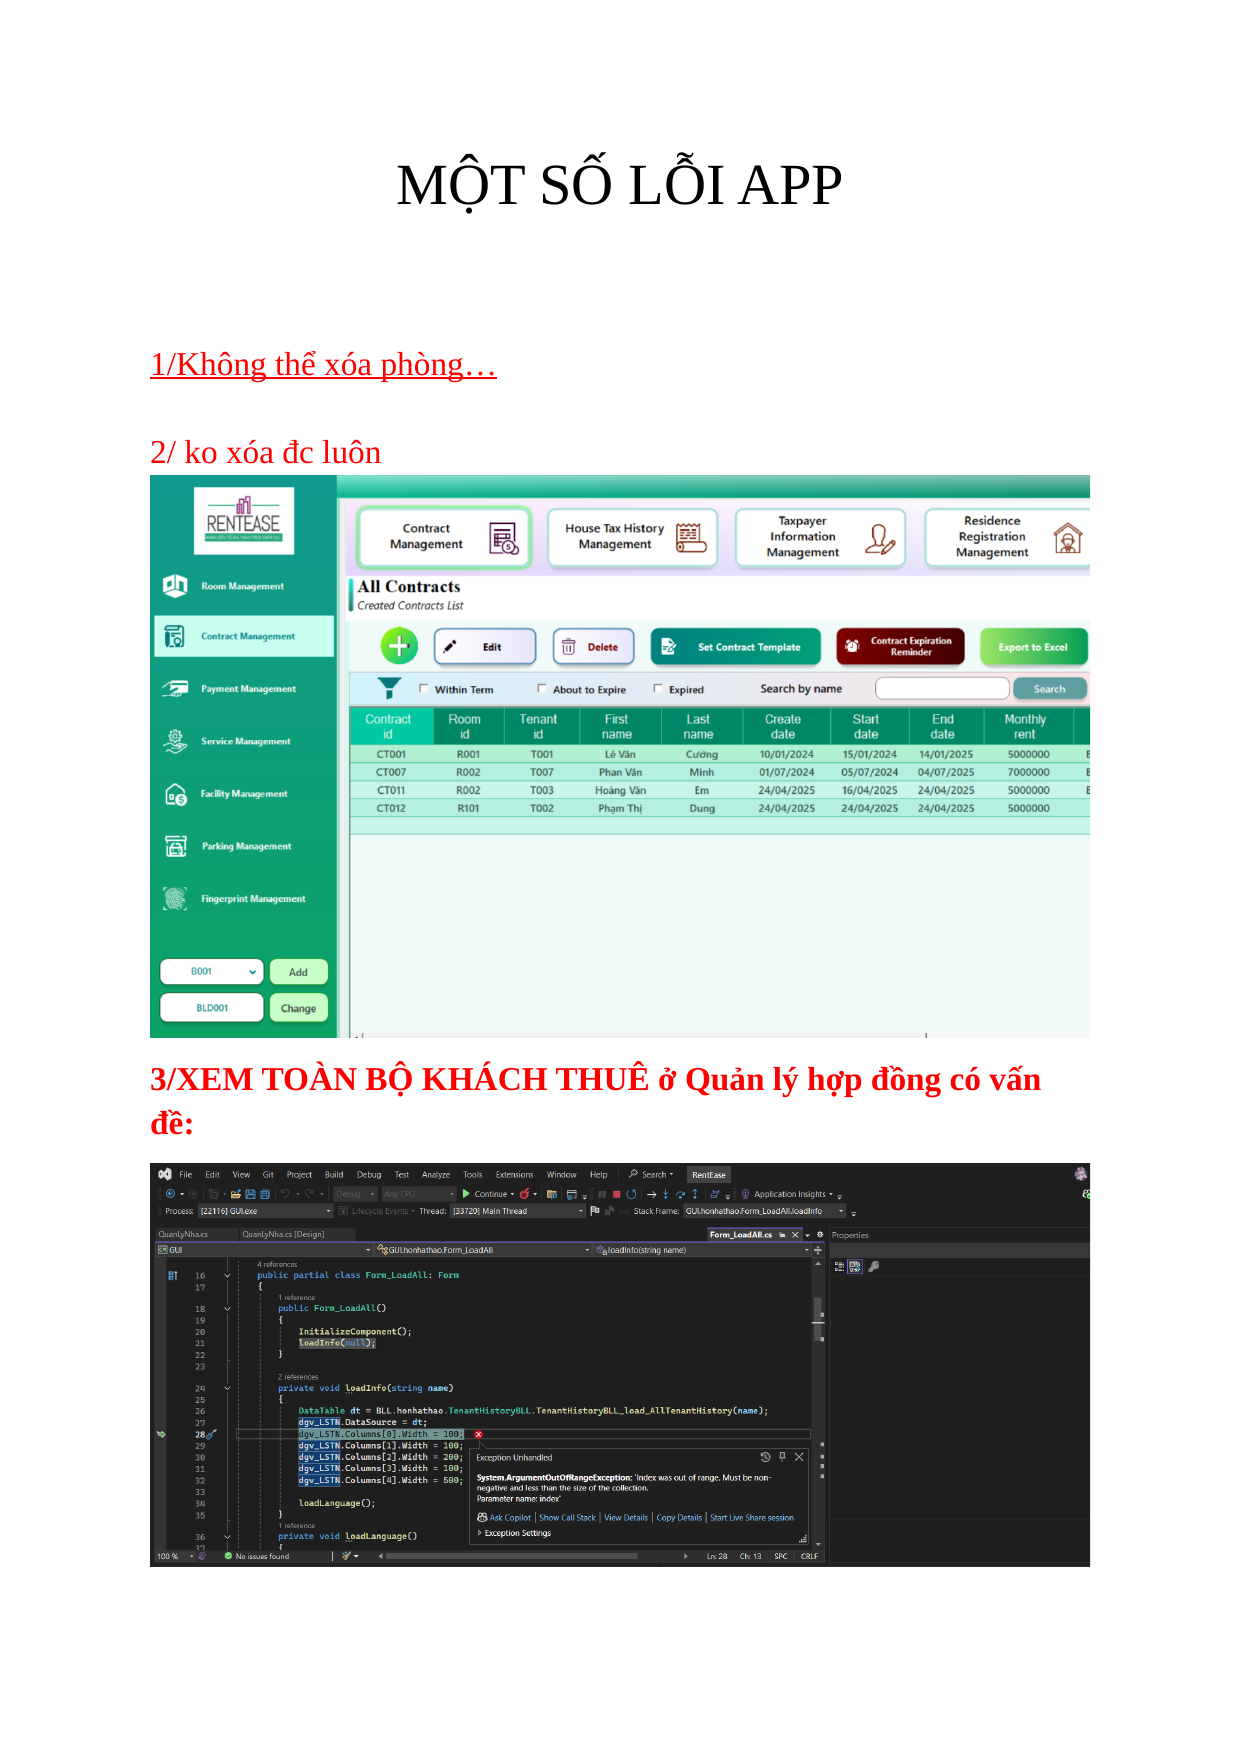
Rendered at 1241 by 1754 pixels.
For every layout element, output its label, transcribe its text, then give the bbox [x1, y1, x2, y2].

text 3/XEM TOÀN BỘ KHÁCH THUÊ ở Quản lý hợp đồng có vấn đề: [150, 1059, 1090, 1141]
text MỘT SỐ LỖI APP [150, 150, 1090, 322]
picture [150, 475, 1091, 1038]
text 1/Không thể xóa phòng… 2/ ko xóa đc luôn [150, 344, 1090, 475]
picture [150, 1163, 1091, 1567]
